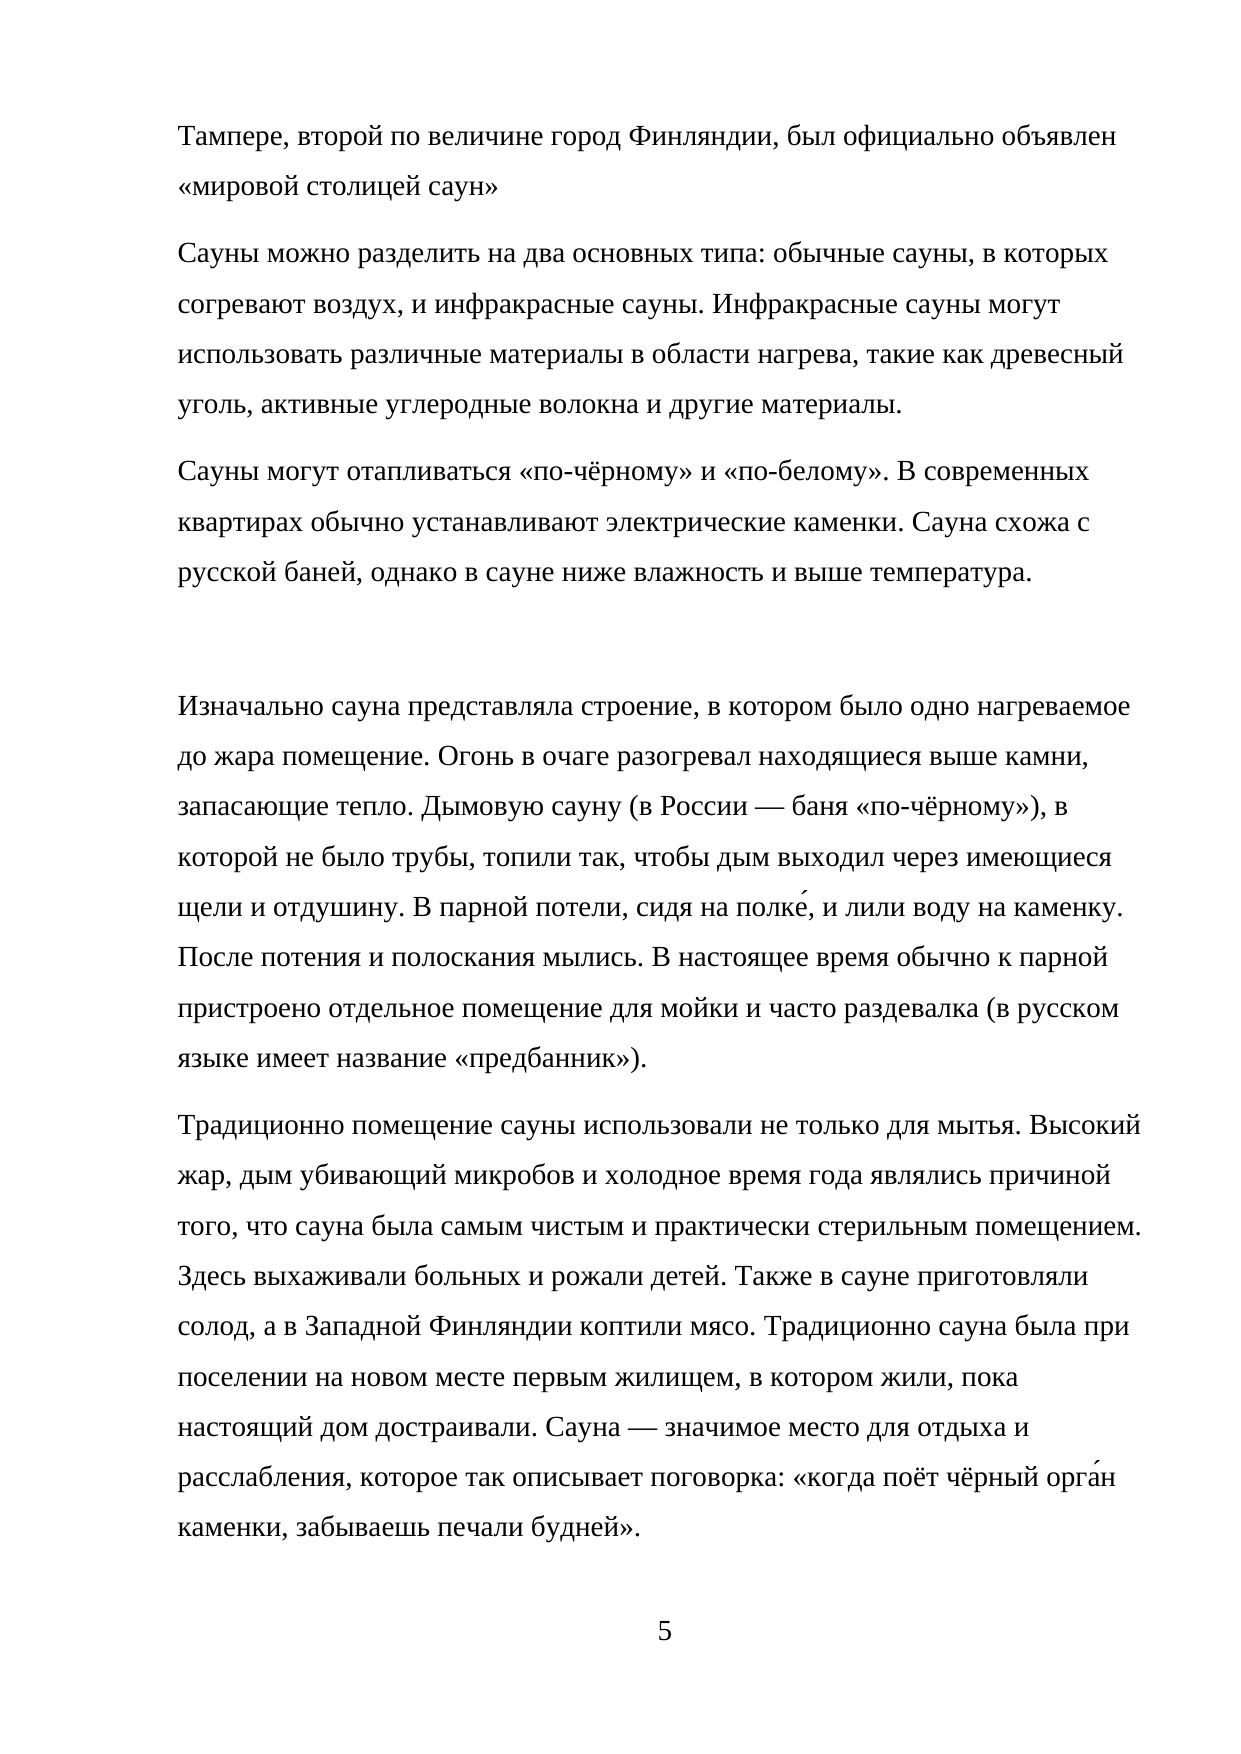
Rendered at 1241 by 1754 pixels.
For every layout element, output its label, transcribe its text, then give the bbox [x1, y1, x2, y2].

text Сауны можно разделить на два основных типа: обычные сауны, в которых согревают воздух, и инфракрасные сауны. Инфракрасные сауны могут использовать различные материалы в области нагрева, такие как древесный уголь, активные углеродные волокна и другие материалы. [177, 235, 1152, 420]
text Изначально сауна представляла строение, в котором было одно нагреваемое до жара помещение. Огонь в очаге разогревал находящиеся выше камни, запасающие тепло. Дымовую сауну (в России — баня «по-чёрному»), в которой не было трубы, топили так, чтобы дым выходил через имеющиеся щели и отдушину. В парной потели, сидя на полке́, и лили воду на каменку. После потения и полоскания мылись. В настоящее время обычно к парной пристроено отдельное помещение для мойки и часто раздевалка (в русском языке имеет название «предбанник»). [177, 688, 1152, 1074]
text Тампере, второй по величине город Финляндии, был официально объявлен «мировой столицей саун» [177, 118, 1152, 202]
text Традиционно помещение сауны использовали не только для мытья. Высокий жар, дым убивающий микробов и холодное время года являлись причиной того, что сауна была самым чистым и практически стерильным помещением. Здесь выхаживали больных и рожали детей. Также в сауне приготовляли солод, а в Западной Финляндии коптили мясо. Традиционно сауна была при поселении на новом месте первым жилищем, в котором жили, пока настоящий дом достраивали. Сауна — значимое место для отдыха и расслабления, которое так описывает поговорка: «когда поёт чёрный орга́н каменки, забываешь печали будней». [177, 1107, 1152, 1543]
